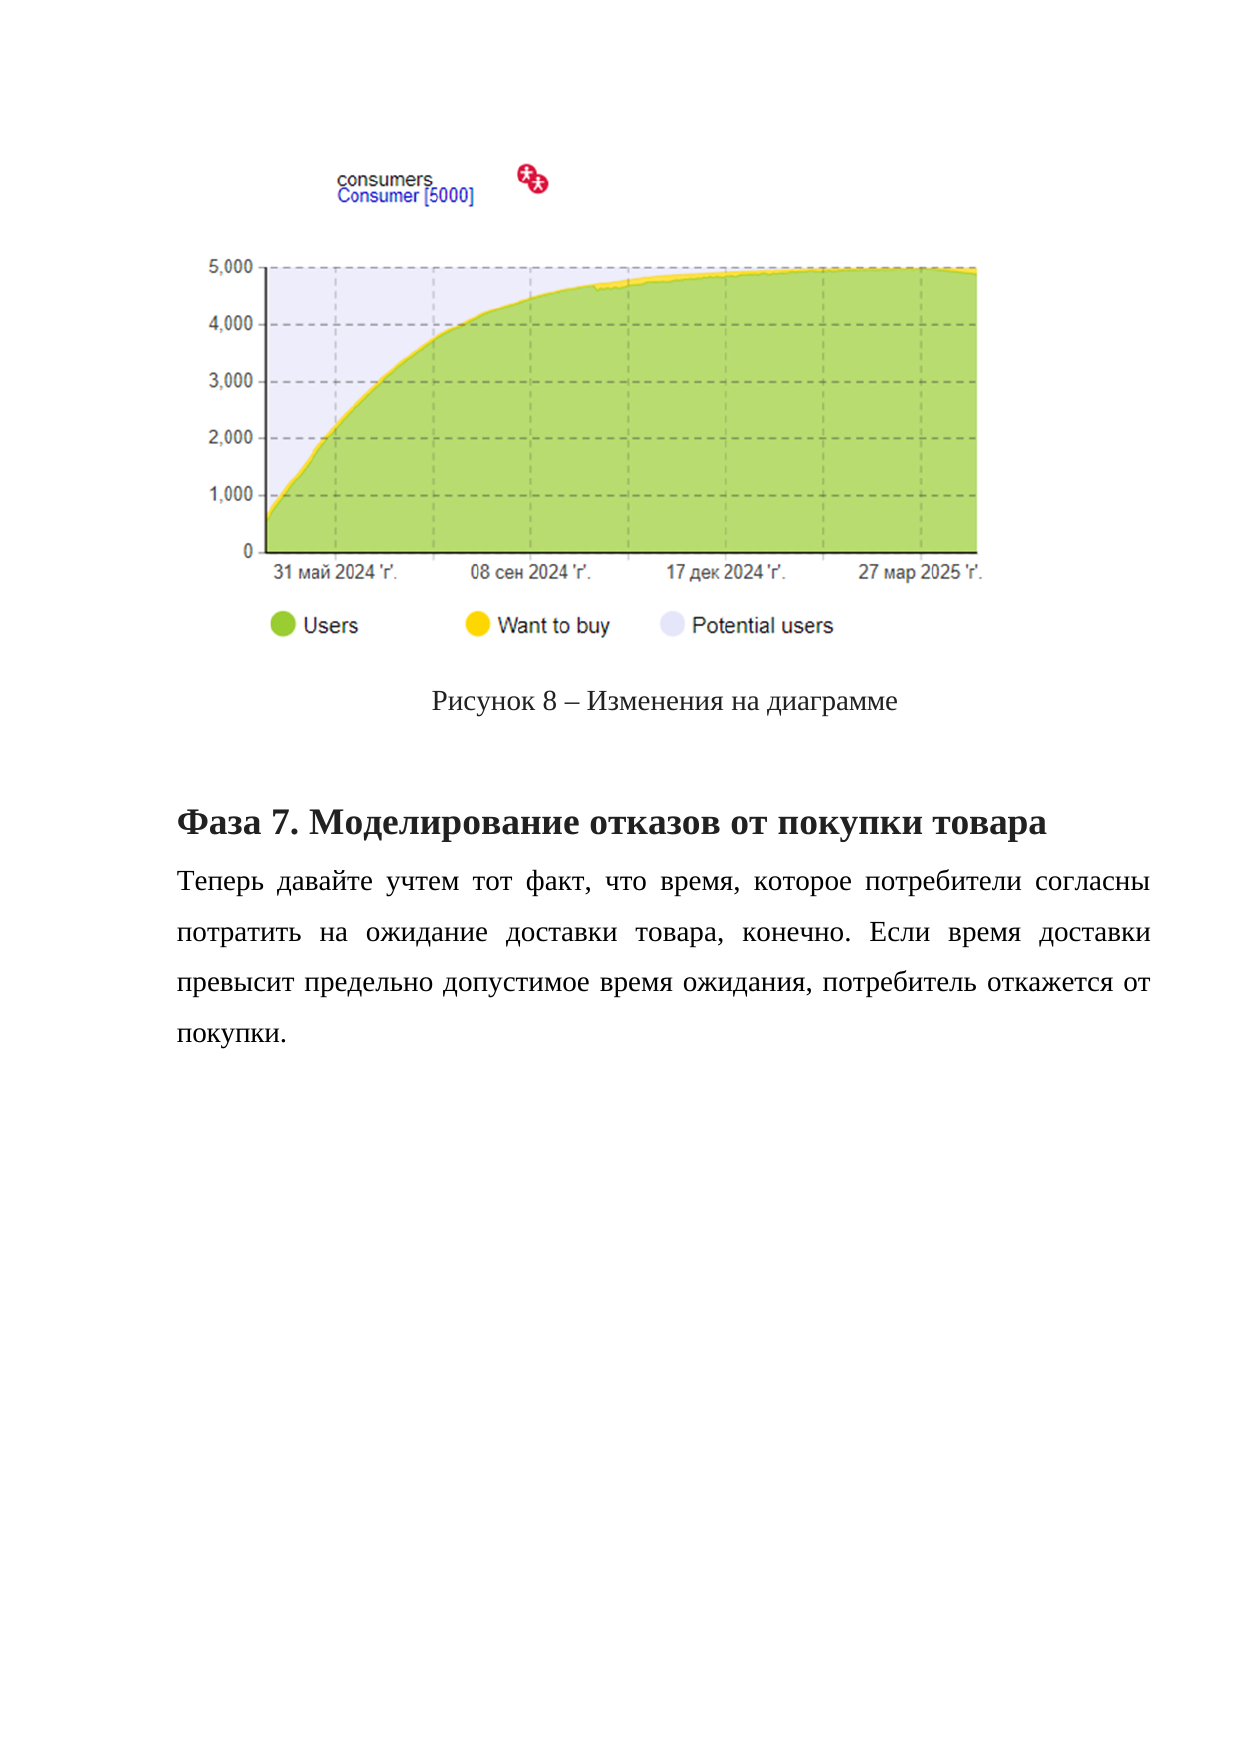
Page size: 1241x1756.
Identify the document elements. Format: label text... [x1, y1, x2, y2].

text Рисунок 8 – Изменения на диаграмме [167, 683, 1163, 717]
subtitle Фаза 7. Моделирование отказов от покупки товара [177, 799, 1165, 842]
text Теперь давайте учтем тот факт, что время, которое потребители согласны потратить на ожидание доставки товара, конечно. Если время доставки превысит предельно допустимое время ожидания, потребитель откажется от покупки. [177, 863, 1151, 1049]
picture [188, 139, 1138, 648]
